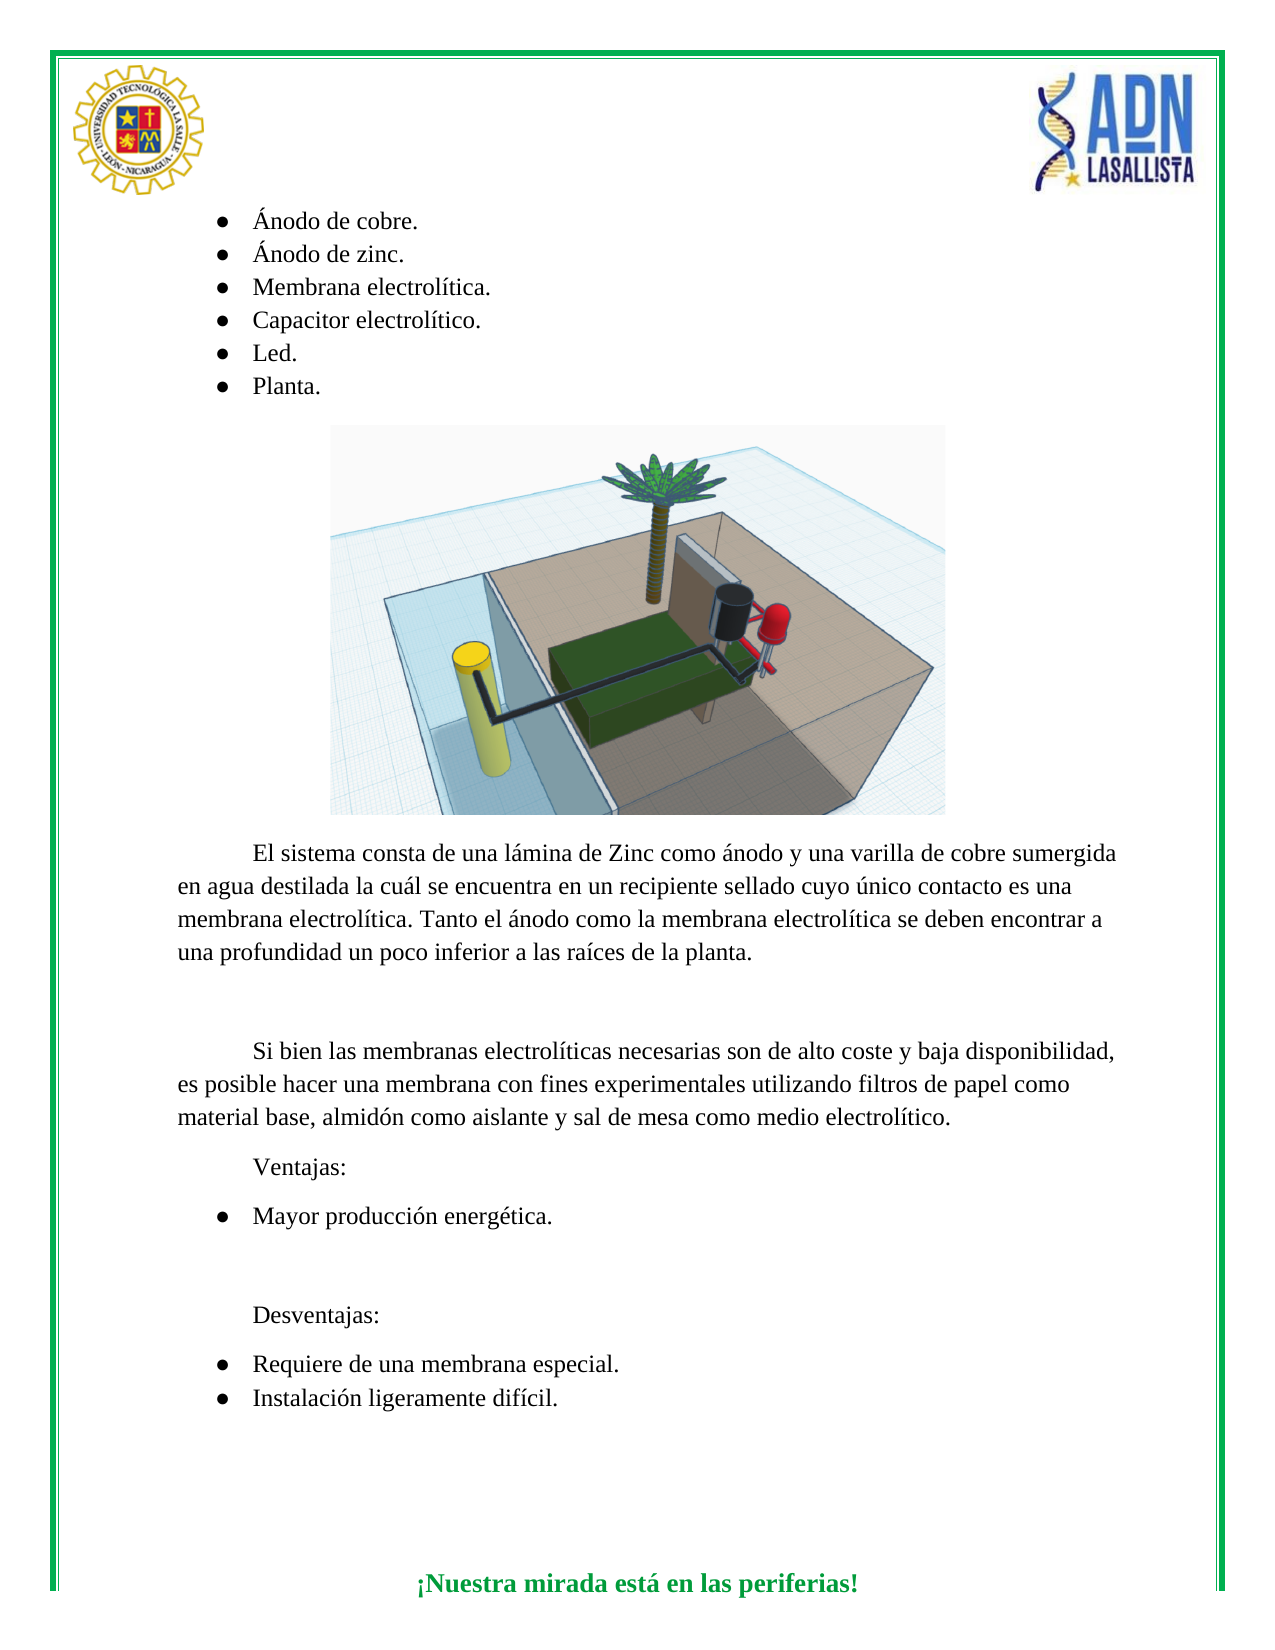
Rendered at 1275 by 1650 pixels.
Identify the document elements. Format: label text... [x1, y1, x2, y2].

list Planta. [215, 371, 1122, 400]
text Si bien las membranas electrolíticas necesarias son de alto coste y baja disponibilidad, es posible hacer una membrana con fines experimentales utilizando filtros de papel como material base, almidón como aislante y sal de mesa como medio electrolítico. [177, 1036, 1122, 1131]
text Ventajas: [177, 1152, 1122, 1180]
text El sistema consta de una lámina de Zinc como ánodo y una varilla de cobre sumergida en agua destilada la cuál se encuentra en un recipiente sellado cuyo único contacto es una membrana electrolítica. Tanto el ánodo como la membrana electrolítica se deben encontrar a una profundidad un poco inferior a las raíces de la planta. [177, 838, 1122, 966]
list Membrana electrolítica. [215, 272, 1122, 301]
list Requiere de una membrana especial. [215, 1349, 1122, 1378]
picture [330, 425, 946, 815]
list Mayor producción energética. [215, 1201, 1122, 1230]
list Ánodo de zinc. [215, 239, 1122, 268]
list Led. [215, 338, 1122, 367]
list Ánodo de cobre. [215, 206, 1122, 235]
text Desventajas: [177, 1300, 1122, 1329]
picture [73, 65, 204, 195]
list Instalación ligeramente difícil. [215, 1383, 1122, 1411]
list Capacitor electrolítico. [215, 305, 1122, 334]
picture [1029, 65, 1213, 195]
